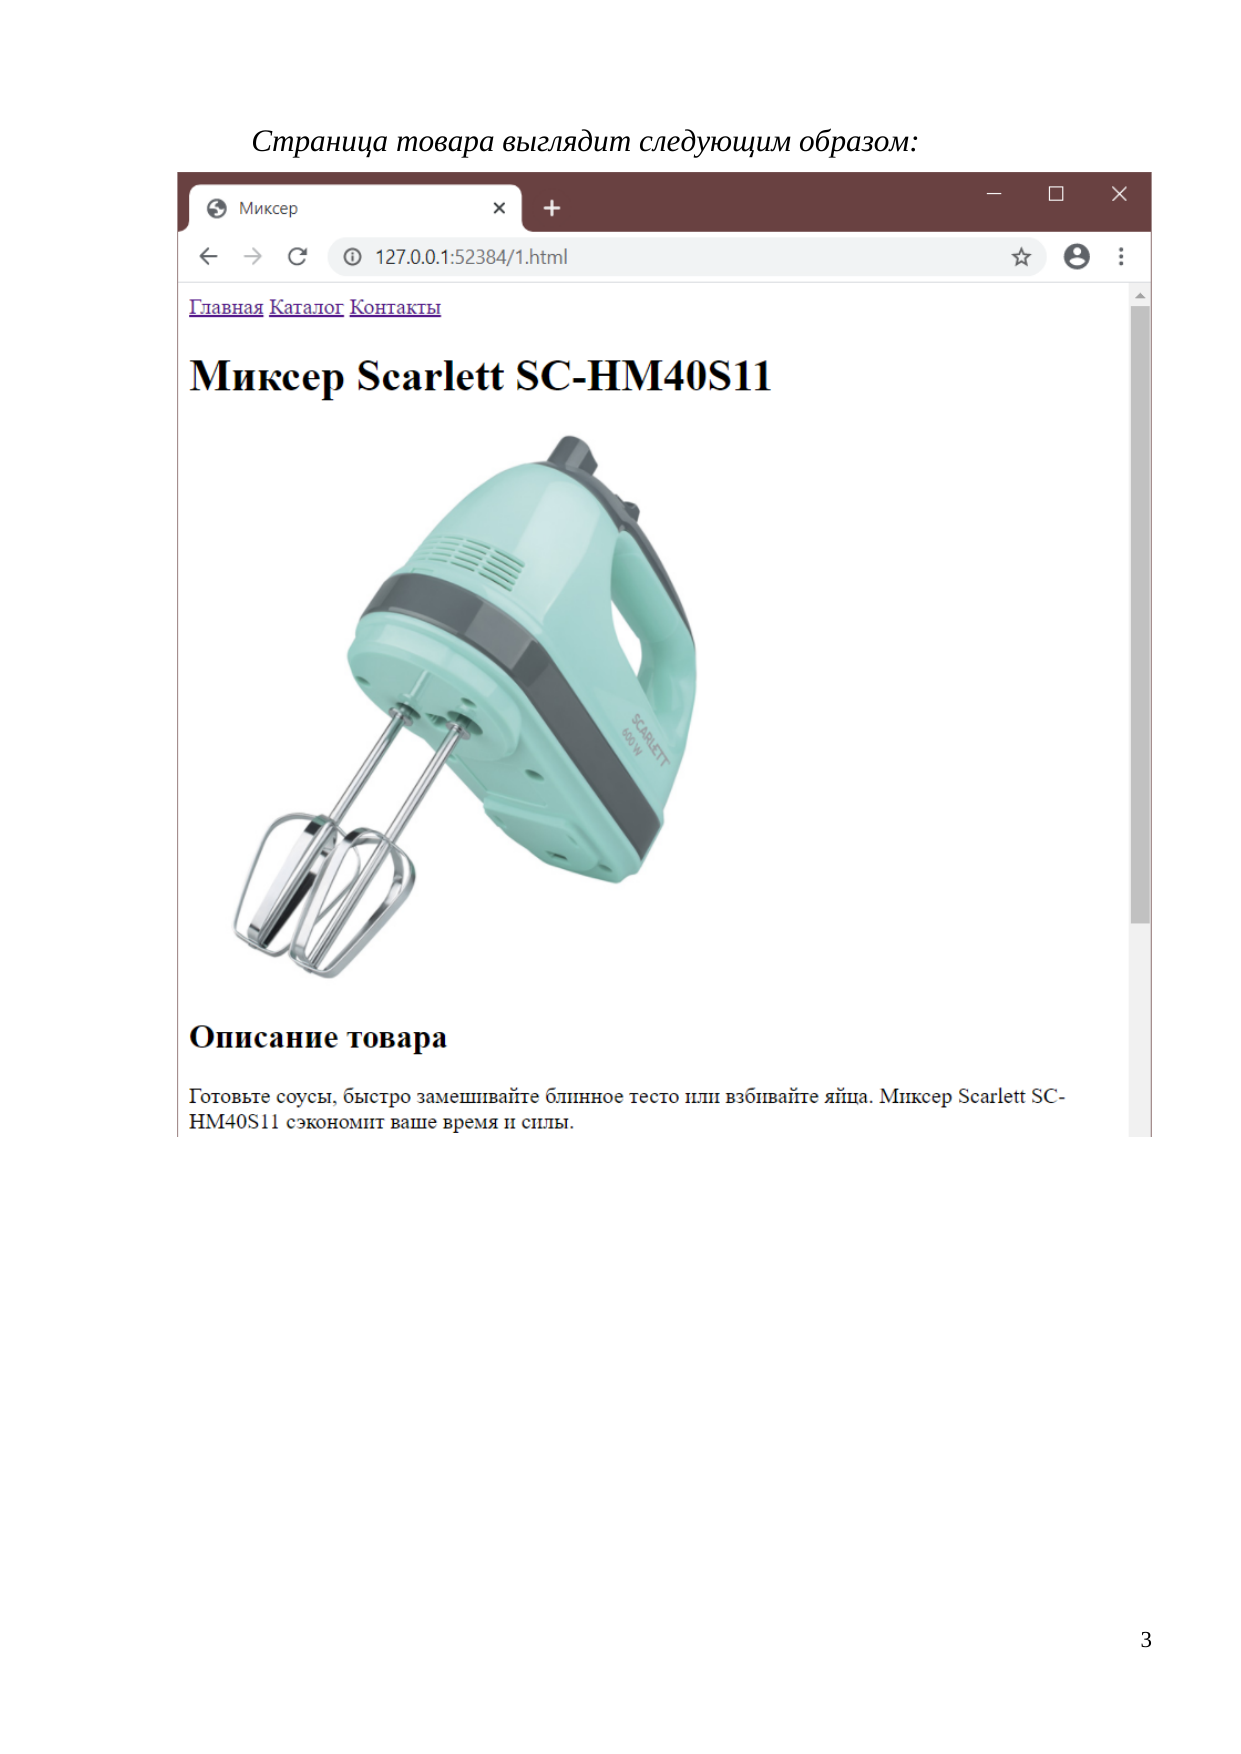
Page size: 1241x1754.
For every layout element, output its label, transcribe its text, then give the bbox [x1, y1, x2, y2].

picture [177, 172, 1152, 1137]
text Страница товара выглядит следующим образом: [177, 118, 1152, 160]
